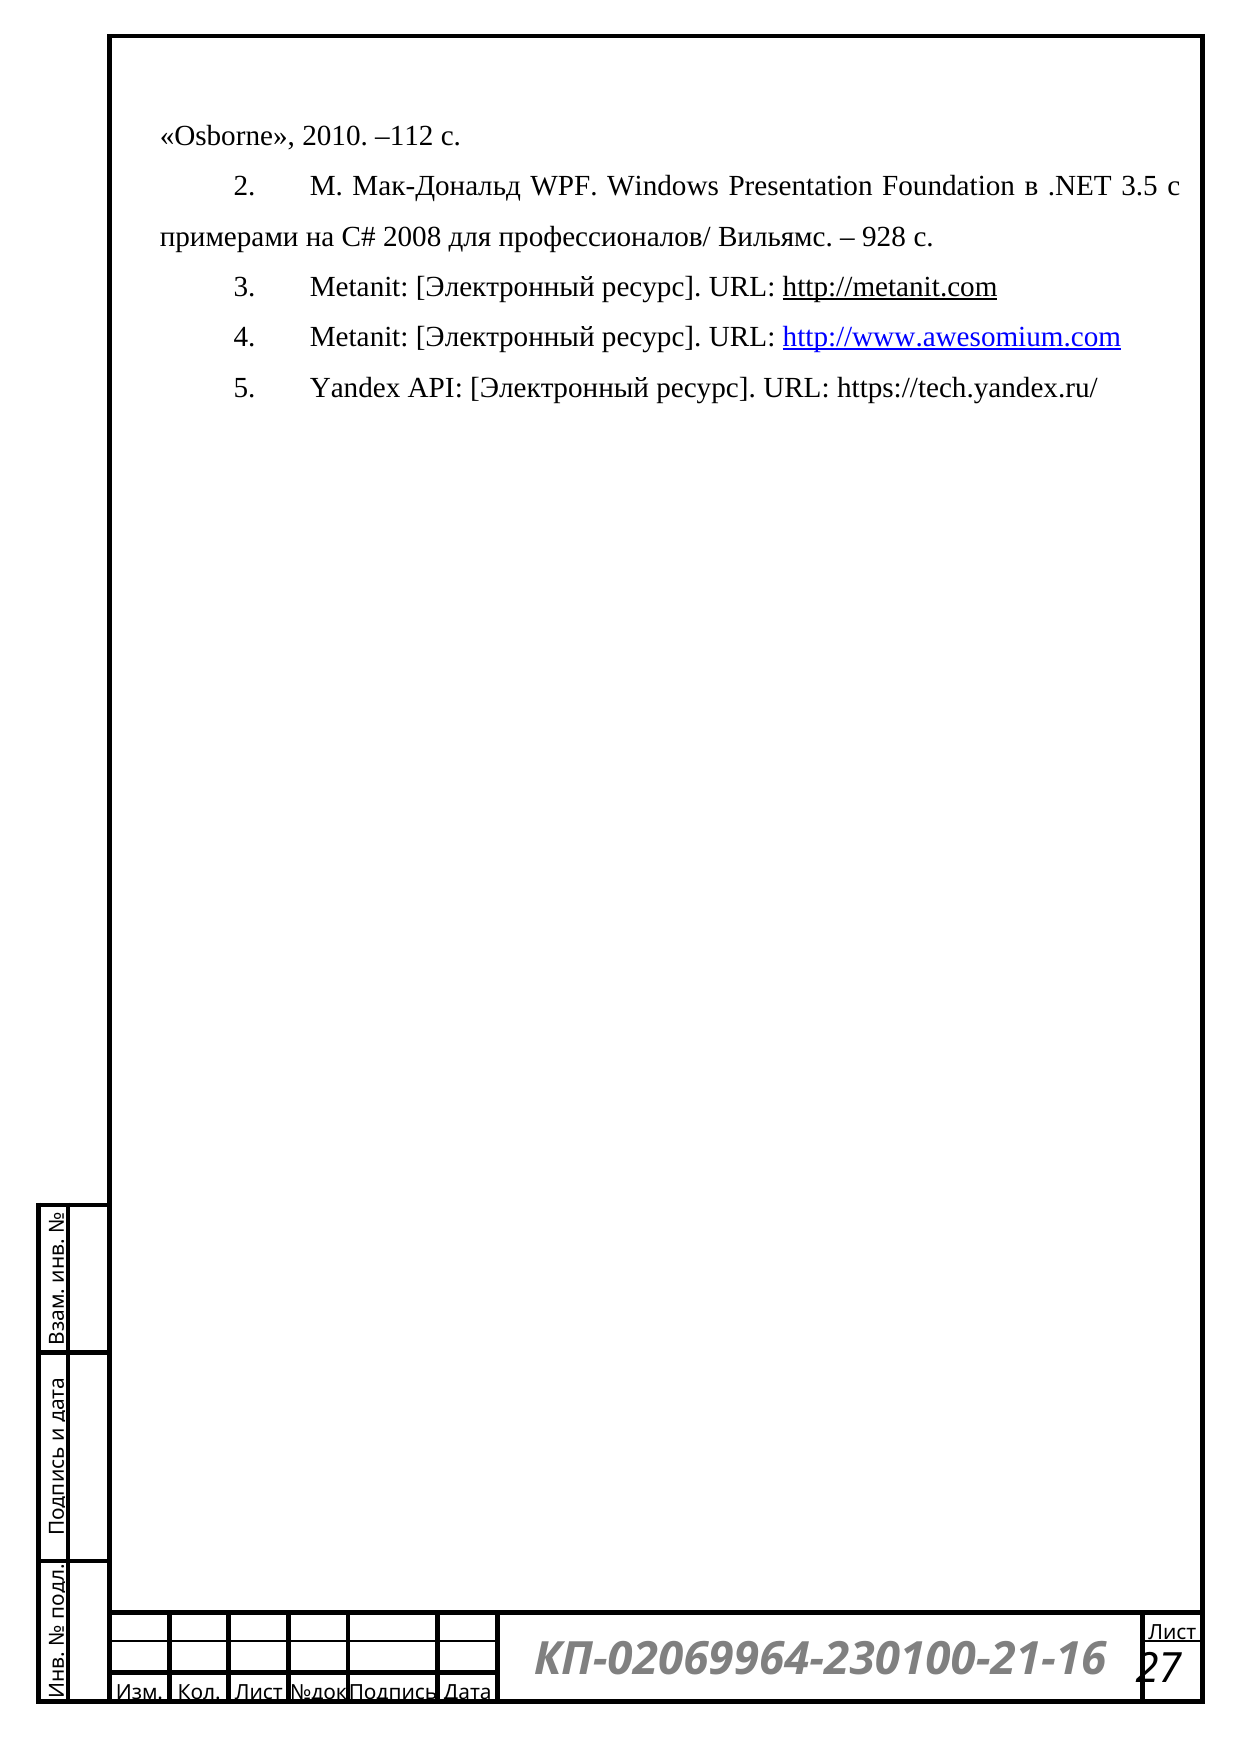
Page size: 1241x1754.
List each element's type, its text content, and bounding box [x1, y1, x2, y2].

list Yandex API: [Электронный ресурс]. URL: https://tech.yandex.ru/ [159, 370, 1181, 403]
list Metanit: [Электронный ресурс]. URL: http://www.awesomium.com [159, 319, 1181, 353]
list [159, 118, 1181, 152]
list Metanit: [Электронный ресурс]. URL: http://metanit.com [159, 269, 1181, 303]
list М. Мак-Дональд WPF. Windows Presentation Foundation в .NET 3.5 с примерами на C# 2008 для профессионалов/ Вильямс. – 928 c. [159, 168, 1181, 252]
